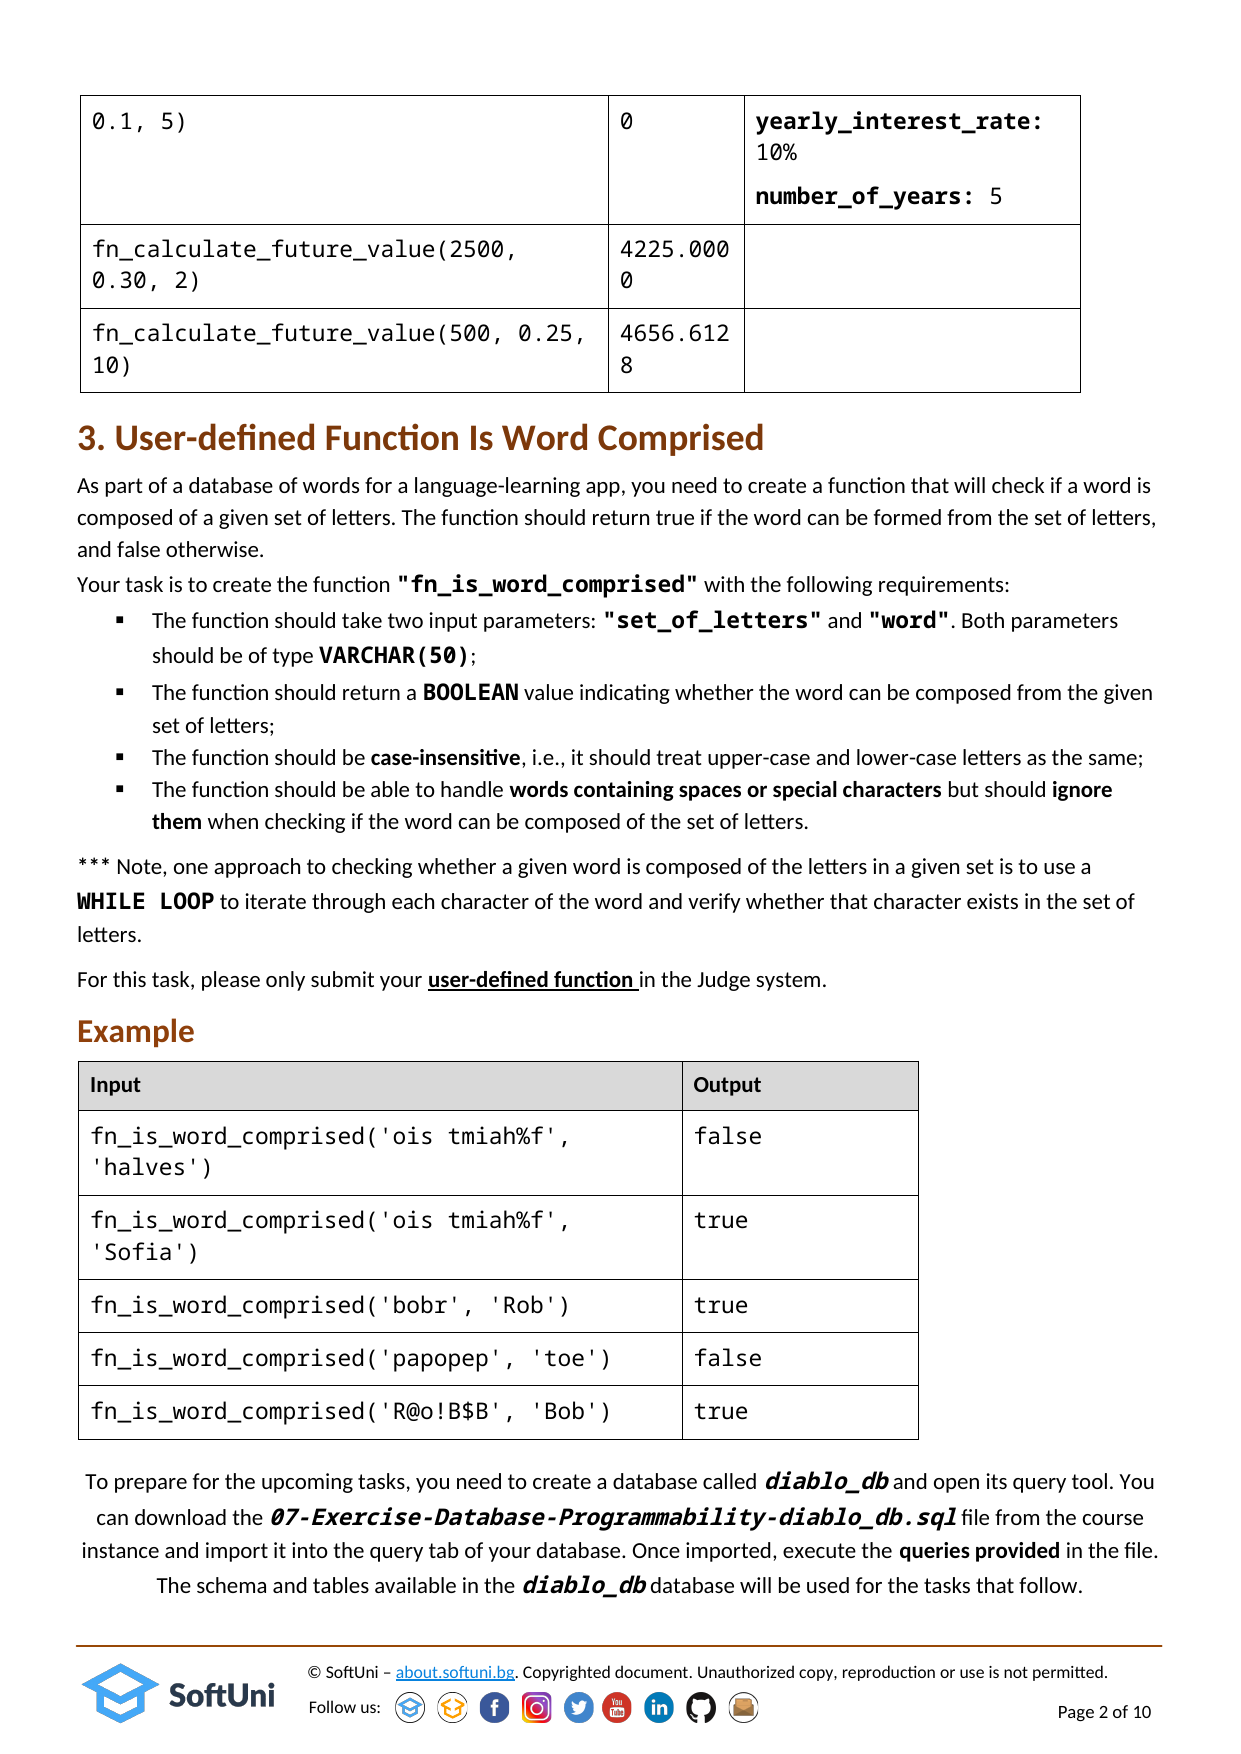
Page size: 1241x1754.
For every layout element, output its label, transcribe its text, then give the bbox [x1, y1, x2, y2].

table_header Input [79, 1062, 682, 1110]
list The function should take two input parameters: "set_of_letters" and "word". Both parameters should be of type VARCHAR(50); [114, 603, 1163, 671]
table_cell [81, 96, 608, 223]
table_cell fn_is_word_comprised('R@o!B$B', 'Bob') [79, 1386, 682, 1438]
text To prepare for the upcoming tasks, you need to create a database called diablo_db and open its query tool. You can download the 07-Exercise-Database-Programmability-diablo_db.sql file from the course instance and import it into the query tab of your database. Once imported, execute the queries provided in the file. The schema and tables available in the diablo_db database will be used for the tasks that follow. [77, 1464, 1163, 1600]
subtitle Example [77, 1009, 1163, 1050]
list The function should be able to handle words containing spaces or special characters but should ignore them when checking if the word can be composed of the set of letters. [114, 775, 1163, 835]
subtitle User-defined Function Is Word Comprised [77, 414, 1163, 460]
picture [479, 1692, 510, 1723]
table_header Output [683, 1062, 918, 1110]
text As part of a database of words for a language-learning app, you need to create a function that will check if a word is composed of a given set of letters. The function should return true if the word can be formed from the set of letters, and false otherwise. [77, 471, 1163, 563]
picture [437, 1692, 468, 1723]
table_cell 4225.0000 [609, 225, 744, 308]
text Your task is to create the function "fn_is_word_comprised" with the following requirements: [77, 568, 1163, 599]
picture [644, 1692, 653, 1701]
picture [75, 1658, 281, 1729]
table_cell fn_is_word_comprised('bobr', 'Rob') [79, 1280, 682, 1332]
table_cell fn_calculate_future_value(500, 0.25, 10) [81, 309, 608, 392]
picture [395, 1692, 425, 1723]
picture [686, 1692, 716, 1723]
picture [728, 1692, 759, 1723]
picture [522, 1692, 552, 1723]
subtitle For this task, please only submit your user-defined function in the Judge system. [77, 965, 1163, 993]
table_cell fn_is_word_comprised('papopep', 'toe') [79, 1333, 682, 1385]
table_cell true [683, 1386, 918, 1438]
picture [658, 1705, 667, 1714]
table_cell false [683, 1333, 918, 1385]
table_cell true [683, 1280, 918, 1332]
picture [564, 1692, 594, 1723]
table_cell fn_is_word_comprised('ois tmiah%f', 'Sofia') [79, 1196, 682, 1279]
picture [665, 1692, 674, 1701]
table_cell fn_is_word_comprised('ois tmiah%f', 'halves') [79, 1111, 682, 1195]
text *** Note, one approach to checking whether a given word is composed of the letters in a given set is to use a WHILE LOOP to iterate through each character of the word and verify whether that character exists in the set of letters. [77, 852, 1163, 948]
list The function should be case-insensitive, i.e., it should treat upper-case and lower-case letters as the same; [114, 743, 1163, 771]
picture [602, 1692, 632, 1723]
list The function should return a BOOLEAN value indicating whether the word can be composed from the given set of letters; [114, 675, 1163, 739]
table_cell false [683, 1111, 918, 1195]
table_cell 1610.5100 [609, 96, 744, 223]
picture [644, 1714, 653, 1723]
table_cell fn_calculate_future_value(2500, 0.30, 2) [81, 225, 608, 308]
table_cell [745, 96, 1080, 223]
table_cell true [683, 1196, 918, 1279]
table_cell [745, 225, 1080, 308]
table_cell [745, 309, 1080, 392]
picture [665, 1714, 674, 1723]
table_cell 4656.6128 [609, 309, 744, 392]
